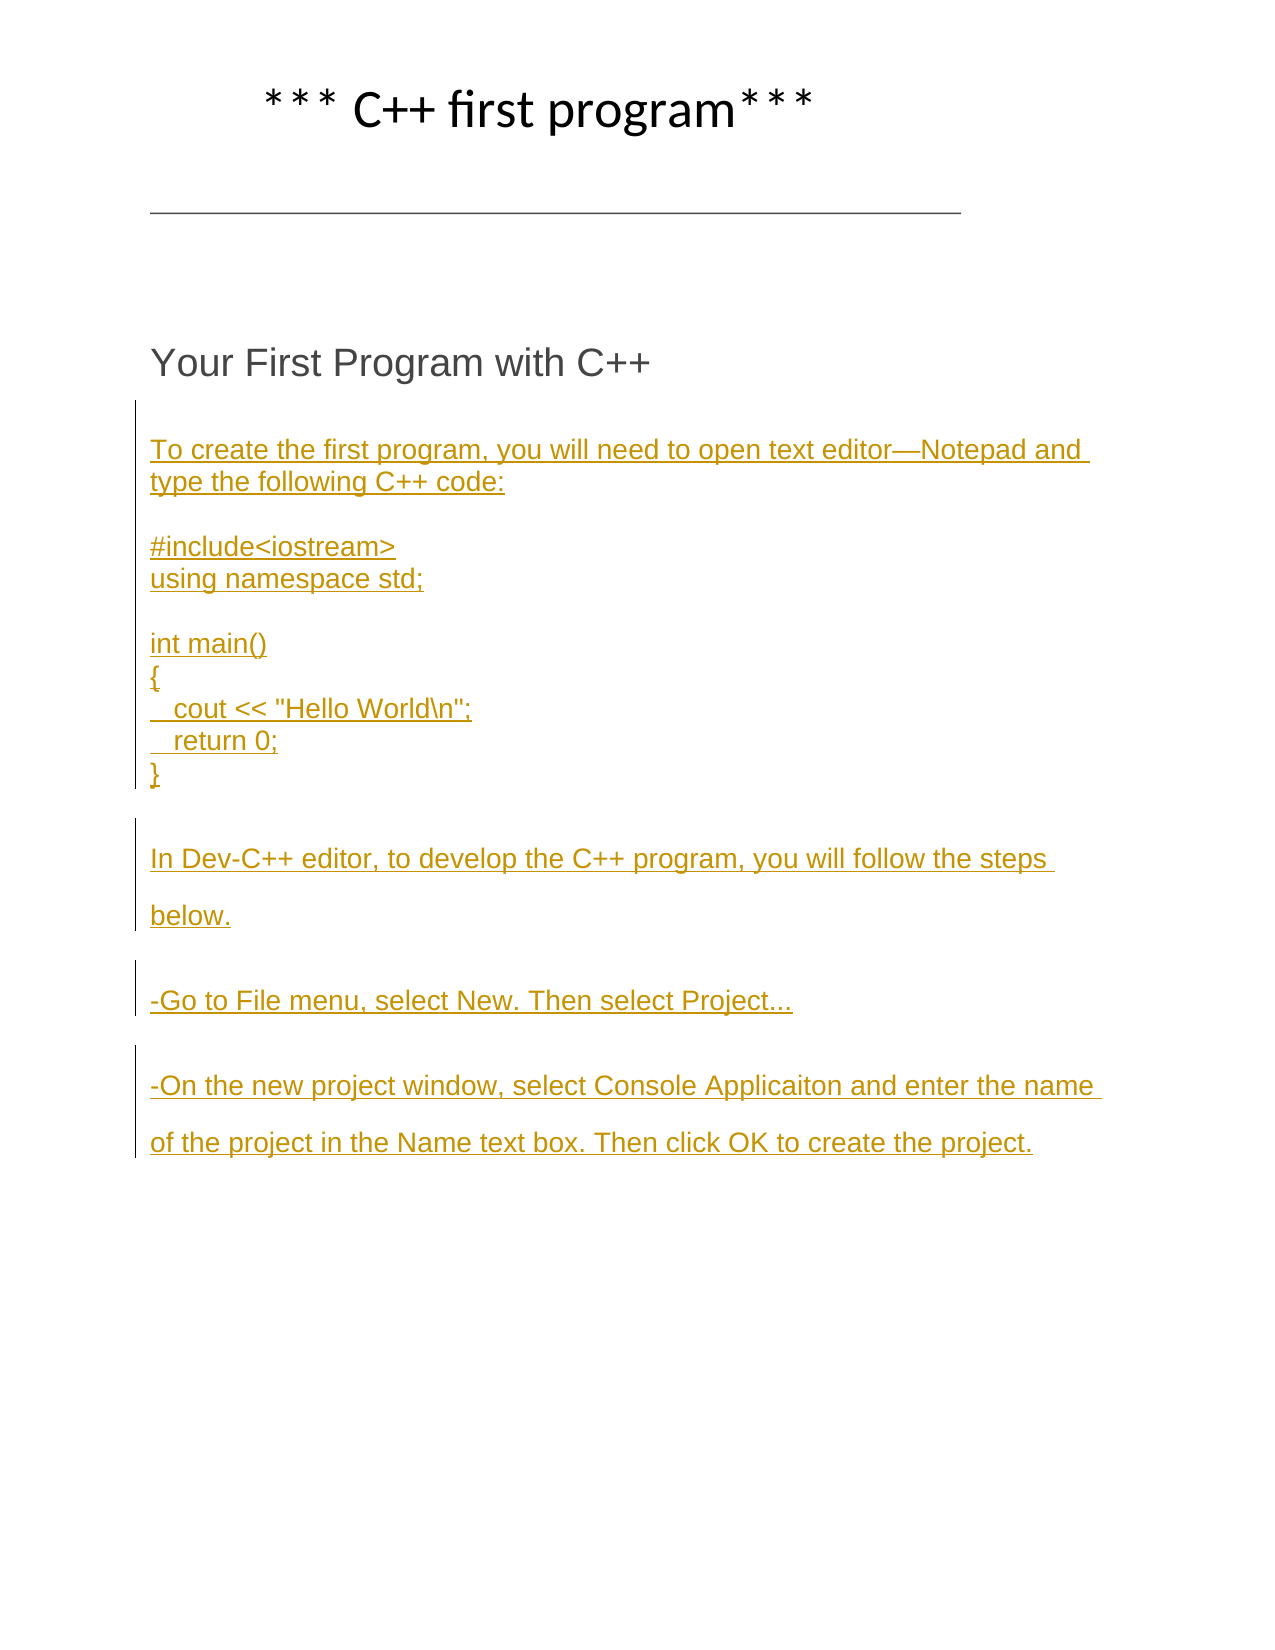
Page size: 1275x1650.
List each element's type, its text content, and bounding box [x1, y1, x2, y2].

text Your First Program with C++ [150, 339, 1125, 385]
